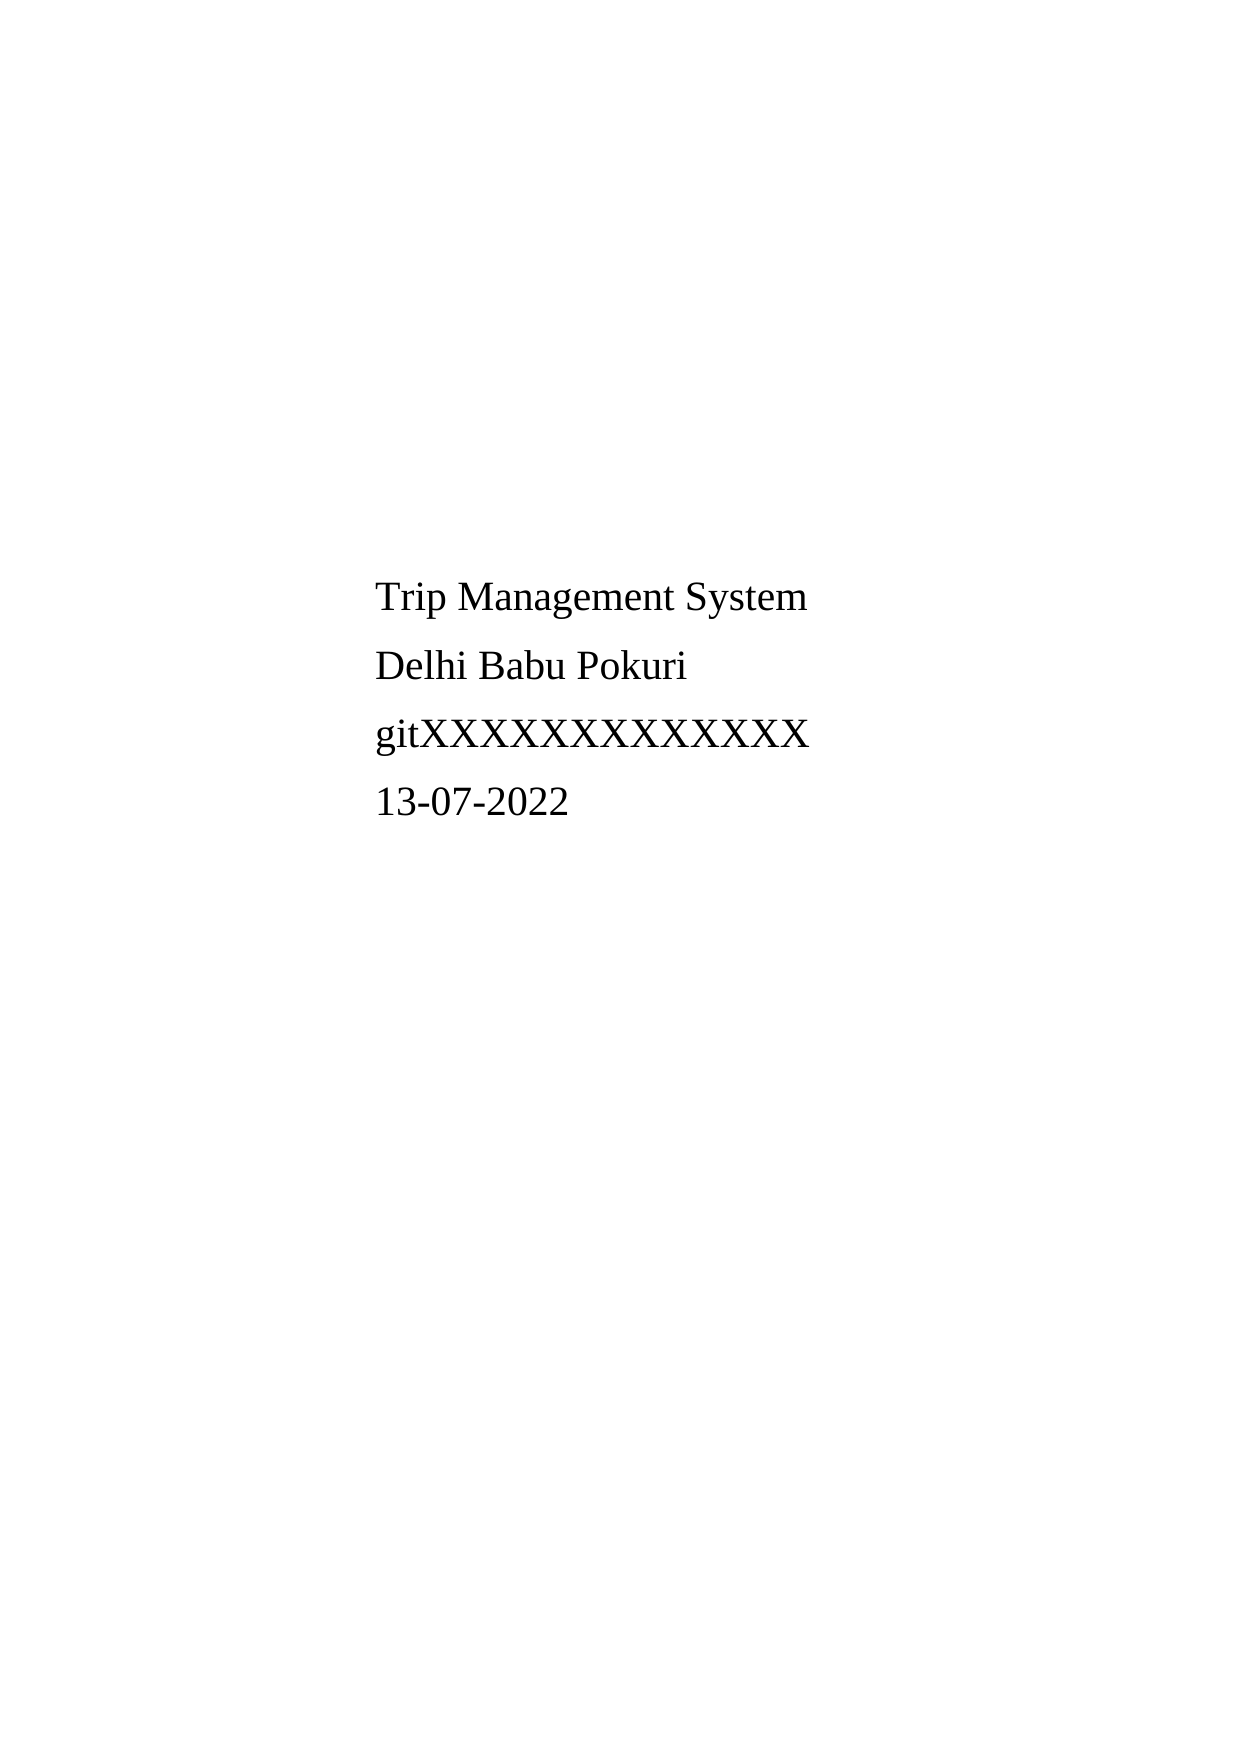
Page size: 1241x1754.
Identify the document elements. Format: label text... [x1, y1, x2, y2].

text Delhi Babu Pokuri [150, 640, 1090, 688]
text 13-07-2022 [150, 777, 1090, 825]
text Trip Management System [150, 572, 1090, 620]
text gitXXXXXXXXXXXXX [150, 708, 1090, 756]
